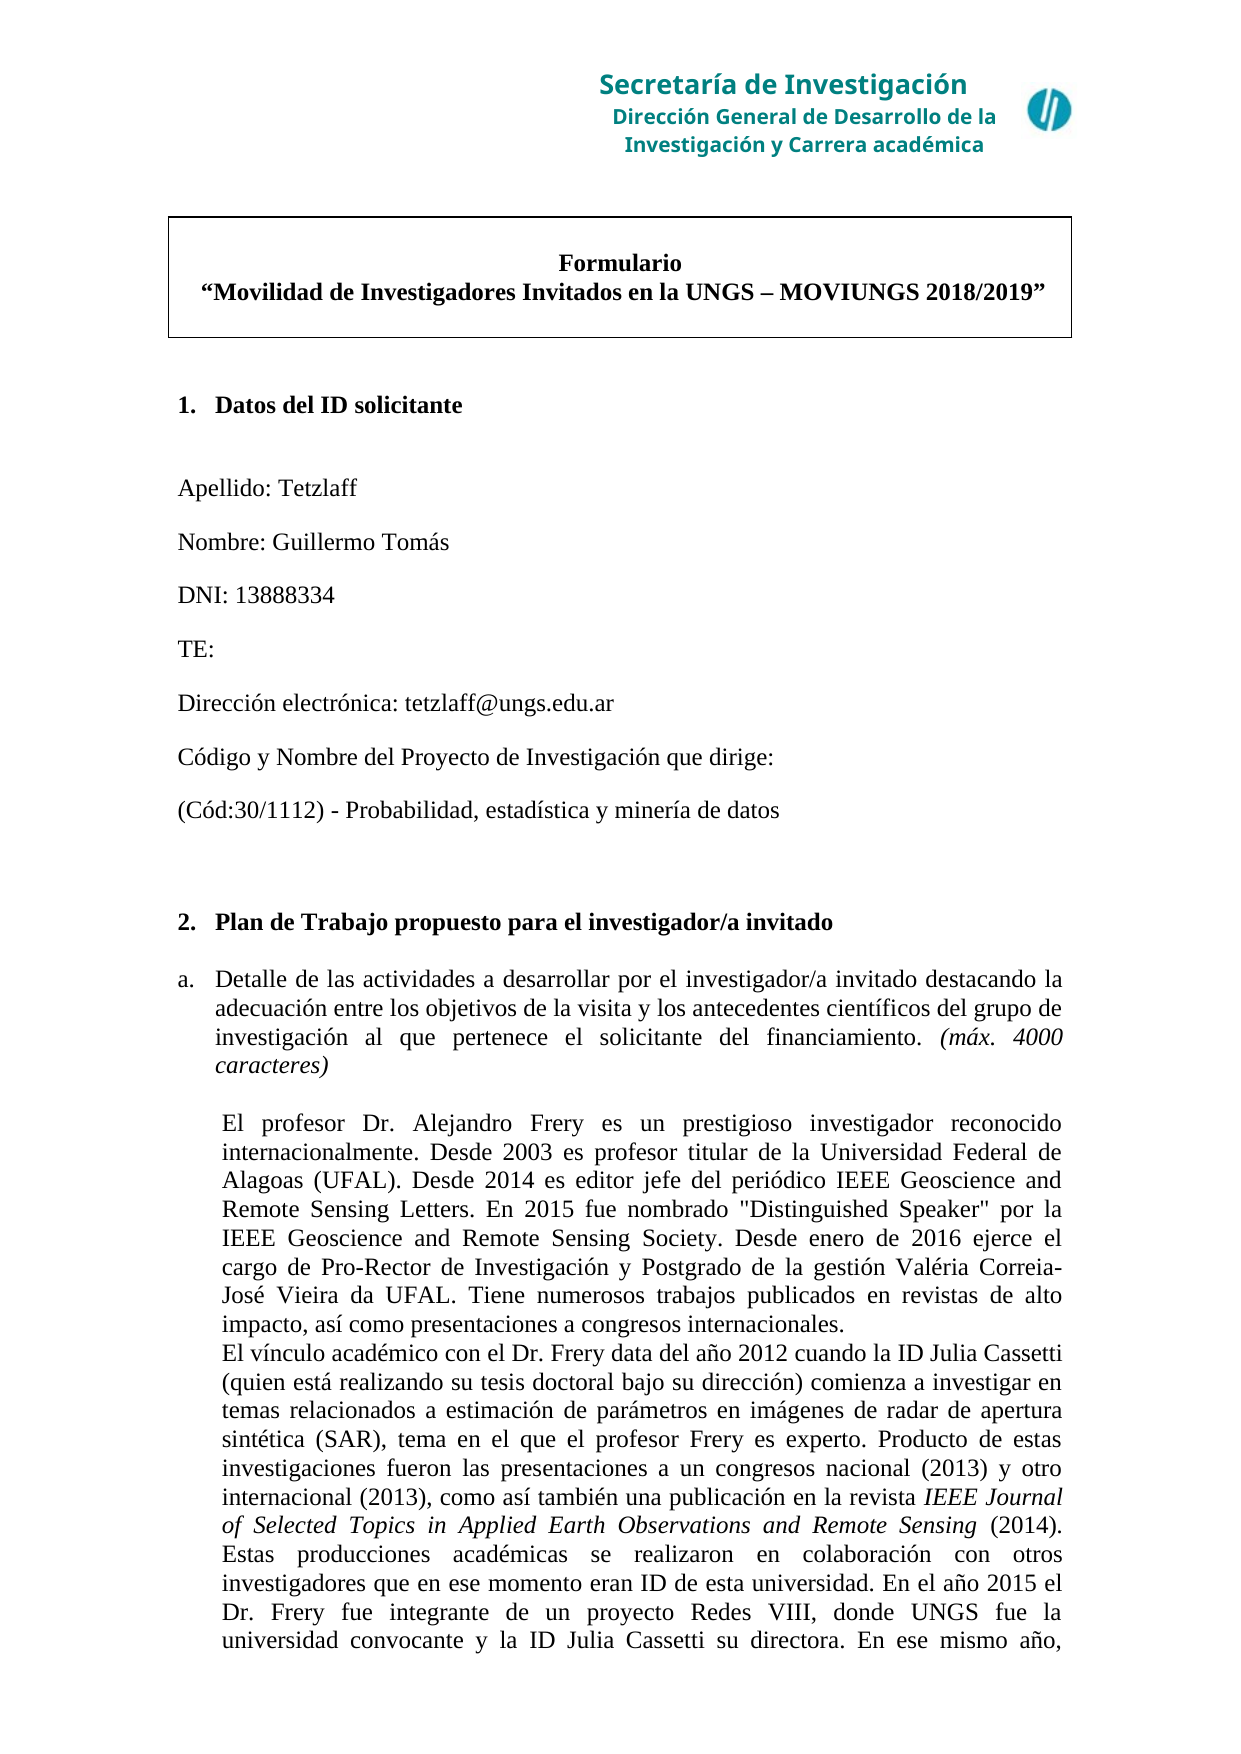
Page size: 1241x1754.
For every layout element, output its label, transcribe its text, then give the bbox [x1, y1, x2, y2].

text Apellido: Tetzlaff [177, 473, 1063, 502]
text “Movilidad de Investigadores Invitados en la UNGS – MOVIUNGS 2018/2019” [177, 277, 1063, 306]
text El profesor Dr. Alejandro Frery es un prestigioso investigador reconocido internacionalmente. Desde 2003 es profesor titular de la Universidad Federal de Alagoas (UFAL). Desde 2014 es editor jefe del periódico IEEE Geoscience and Remote Sensing Letters. En 2015 fue nombrado "Distinguished Speaker" por la IEEE Geoscience and Remote Sensing Society. Desde enero de 2016 ejerce el cargo de Pro-Rector de Investigación y Postgrado de la gestión Valéria Correia-José Vieira da UFAL. Tiene numerosos trabajos publicados en revistas de alto impacto, así como presentaciones a congresos internacionales. [222, 1108, 1063, 1338]
picture [1021, 82, 1078, 139]
text Formulario [177, 248, 1063, 277]
text Dirección electrónica: tetzlaff@ungs.edu.ar [177, 688, 1063, 717]
text DNI: 13888334 [177, 581, 1063, 609]
list Detalle de las actividades a desarrollar por el investigador/a invitado destacando la adecuación entre los objetivos de la visita y los antecedentes científicos del grupo de investigación al que pertenece el solicitante del financiamiento. (máx. 4000 caracteres) [177, 964, 1063, 1079]
list Datos del ID solicitante [177, 391, 1063, 419]
text Código y Nombre del Proyecto de Investigación que dirige: [177, 742, 1063, 771]
text Nombre: Guillermo Tomás [177, 527, 1063, 556]
text (Cód:30/1112) - Probabilidad, estadística y minería de datos [177, 796, 1063, 824]
text TE: [177, 634, 1063, 663]
list Plan de Trabajo propuesto para el investigador/a invitado [177, 907, 1063, 936]
